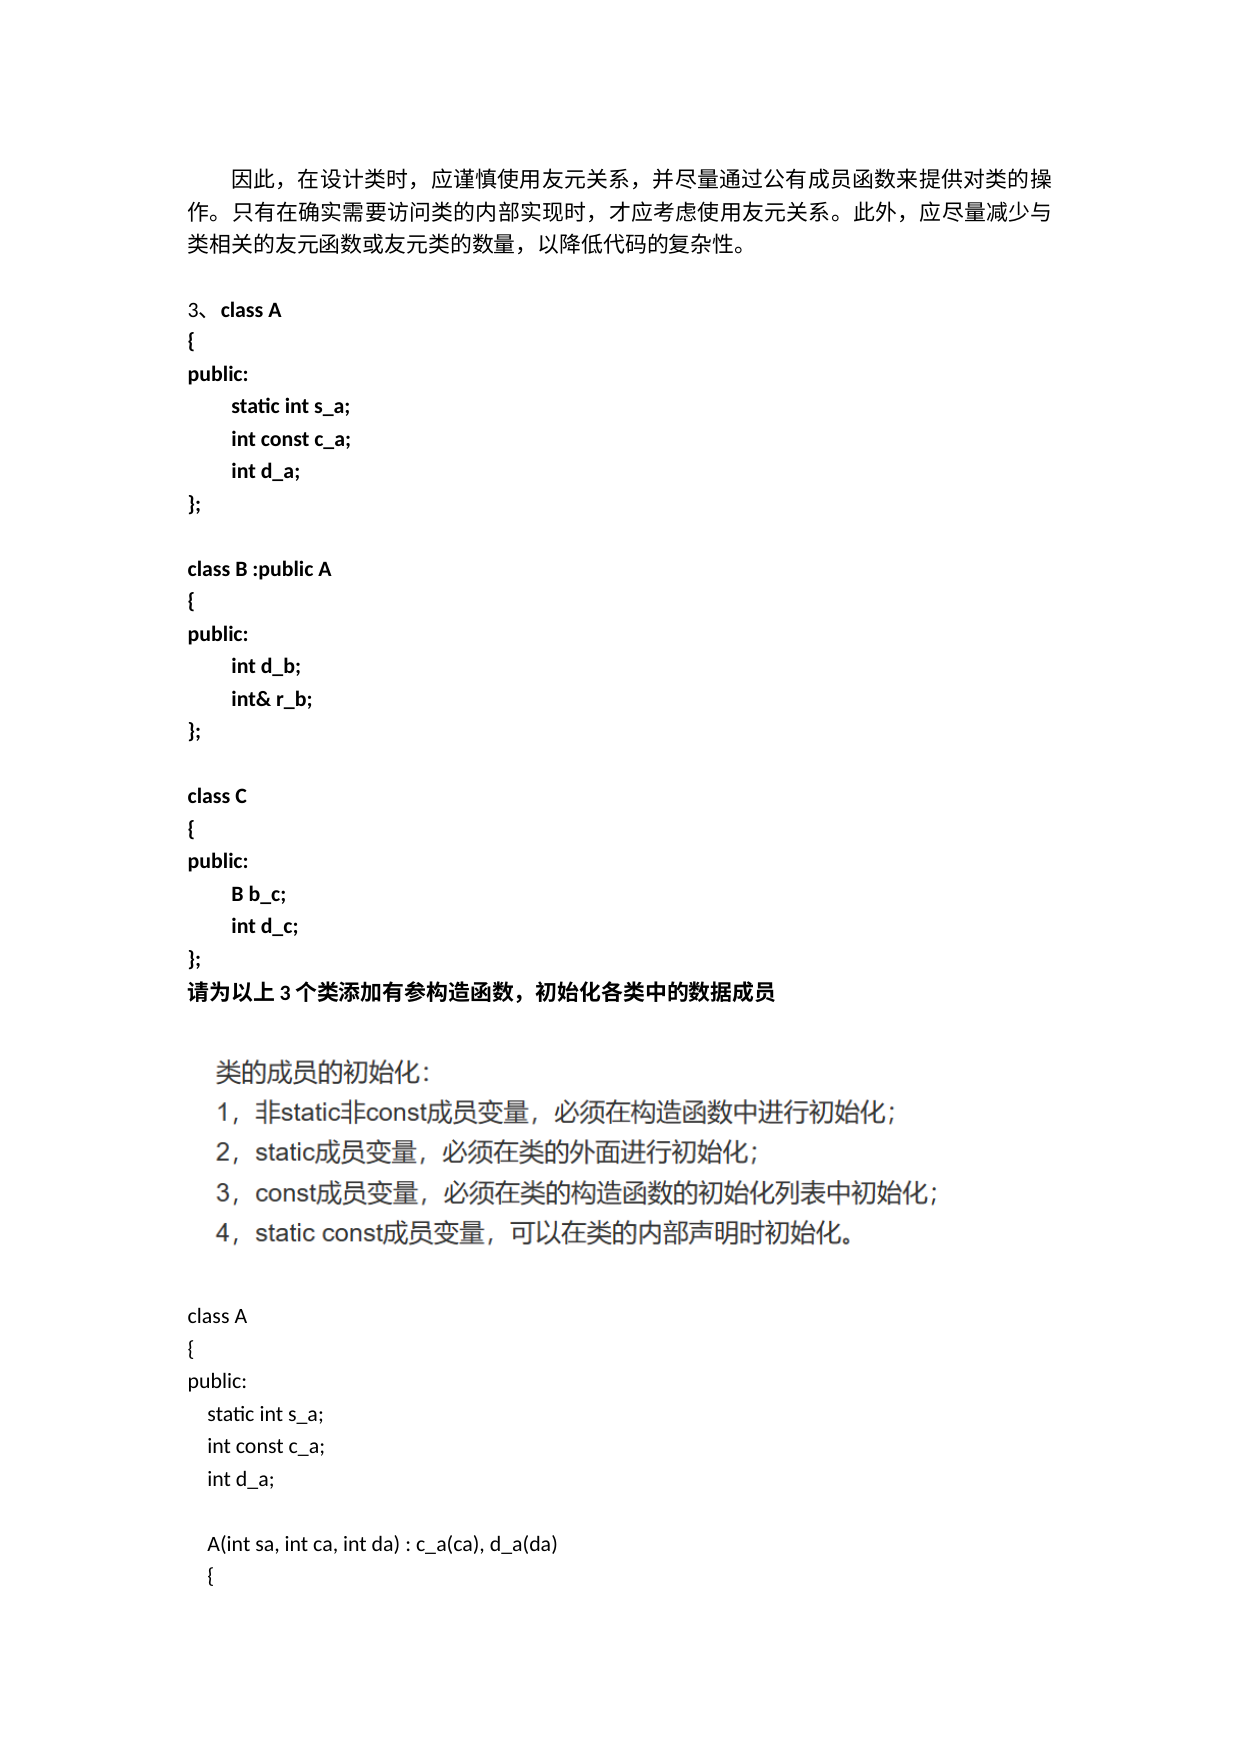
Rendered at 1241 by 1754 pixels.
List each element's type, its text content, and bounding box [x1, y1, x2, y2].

text 因此，在设计类时，应谨慎使用友元关系，并尽量通过公有成员函数来提供对类的操作。只有在确实需要访问类的内部实现时，才应考虑使用友元关系。此外，应尽量减少与类相关的友元函数或友元类的数量，以降低代码的复杂性。 [187, 162, 1053, 259]
text int& r_b; [187, 682, 1053, 714]
text class B :public A [187, 552, 1053, 584]
text int d_a; [187, 454, 1053, 487]
picture [187, 1039, 986, 1270]
text A(int sa, int ca, int da) : c_a(ca), d_a(da) [187, 1527, 1053, 1559]
text int d_a; [187, 1462, 1053, 1494]
text int const c_a; [187, 422, 1053, 454]
text }; [187, 714, 1053, 747]
text class A [187, 1299, 1053, 1332]
text B b_c; [187, 877, 1053, 909]
text { [187, 584, 1053, 617]
text 3、class A [187, 292, 1053, 324]
text 请为以上3个类添加有参构造函数，初始化各类中的数据成员 [187, 974, 1053, 1007]
text public: [187, 1364, 1053, 1397]
text int d_c; [187, 909, 1053, 942]
text }; [187, 942, 1053, 974]
text }; [187, 487, 1053, 519]
text public: [187, 617, 1053, 649]
text public: [187, 357, 1053, 389]
text { [187, 1559, 1053, 1592]
text class C [187, 779, 1053, 812]
text public: [187, 844, 1053, 877]
text { [187, 1332, 1053, 1364]
text { [187, 812, 1053, 844]
text int d_b; [187, 649, 1053, 682]
text static int s_a; [187, 1397, 1053, 1429]
text static int s_a; [187, 389, 1053, 422]
text int const c_a; [187, 1429, 1053, 1462]
text { [187, 324, 1053, 357]
